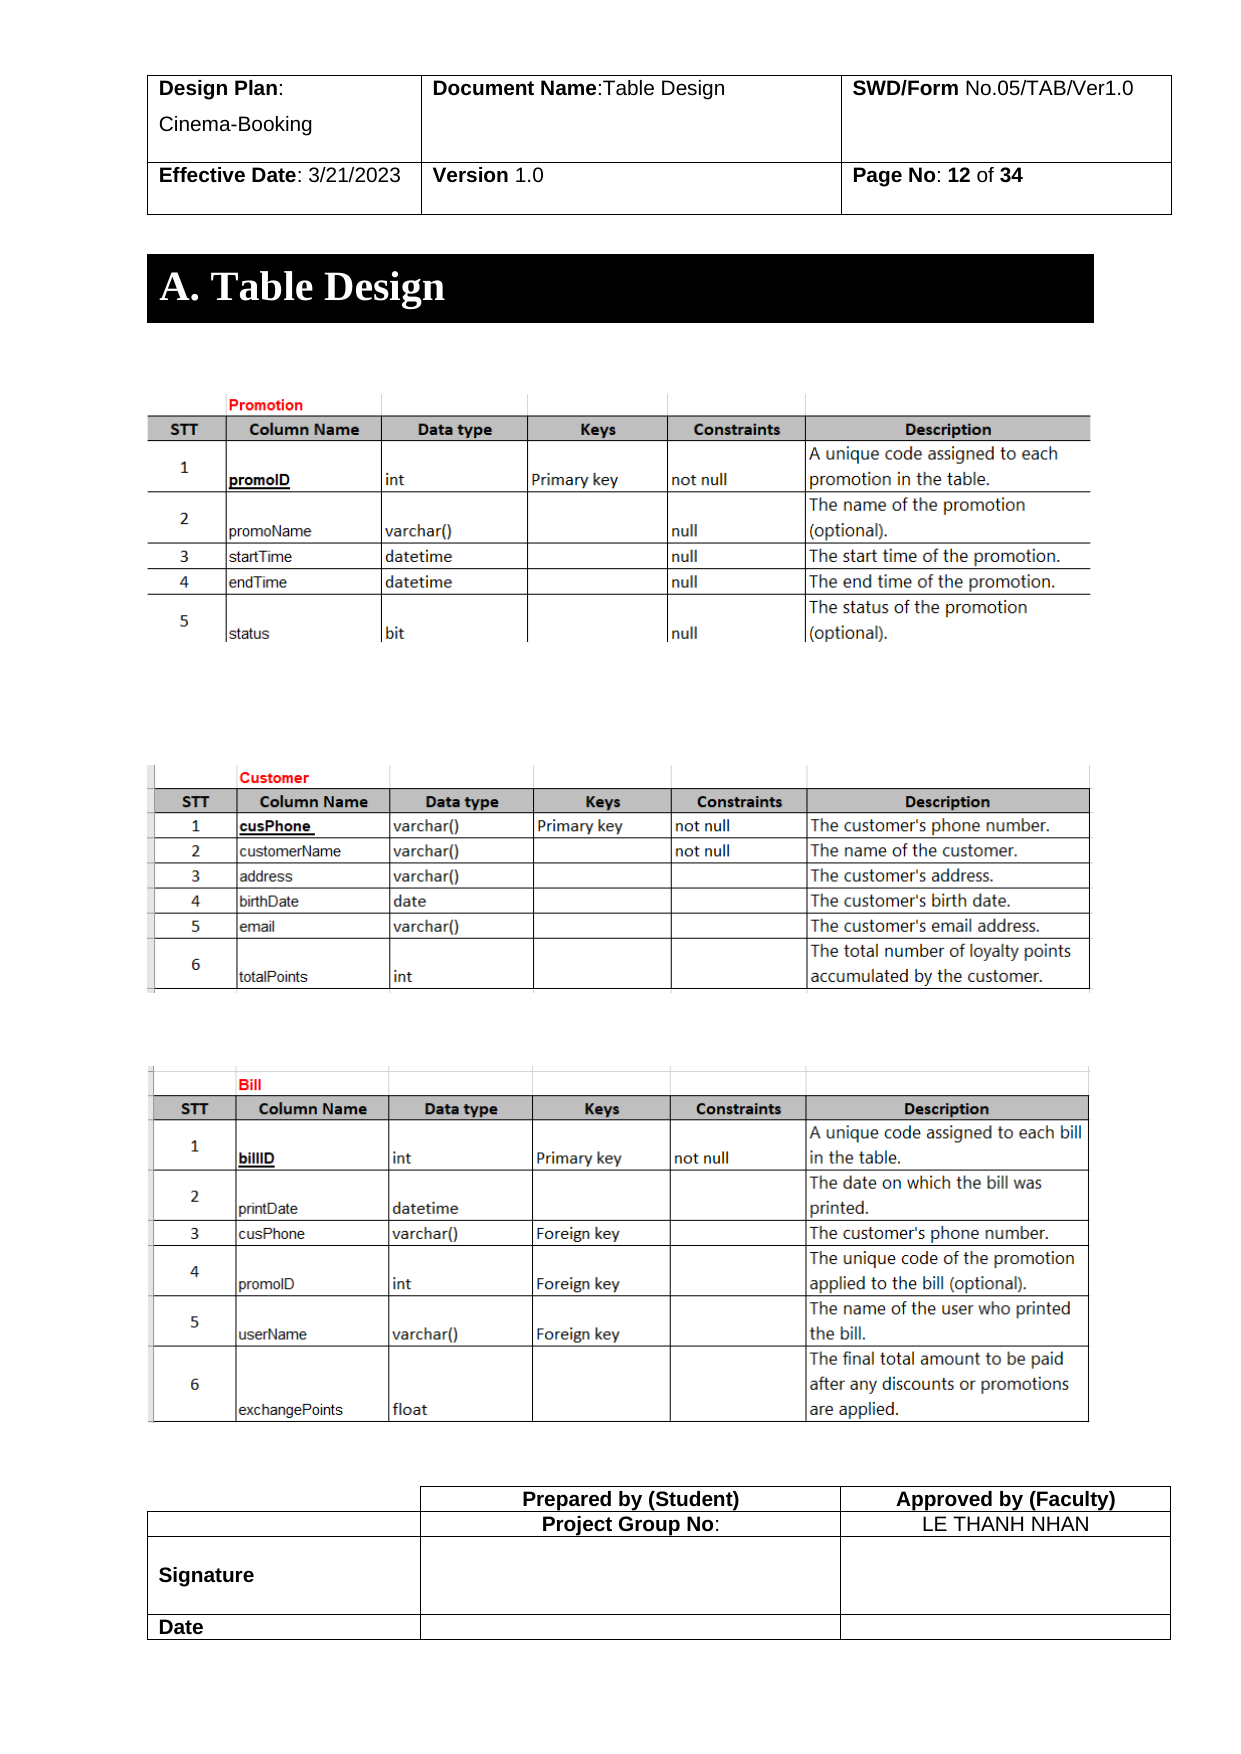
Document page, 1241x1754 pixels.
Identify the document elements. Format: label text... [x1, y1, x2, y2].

picture [146, 1066, 1090, 1422]
picture [147, 765, 1094, 993]
table_header A. Table Design [148, 255, 1093, 322]
picture [146, 394, 1090, 641]
